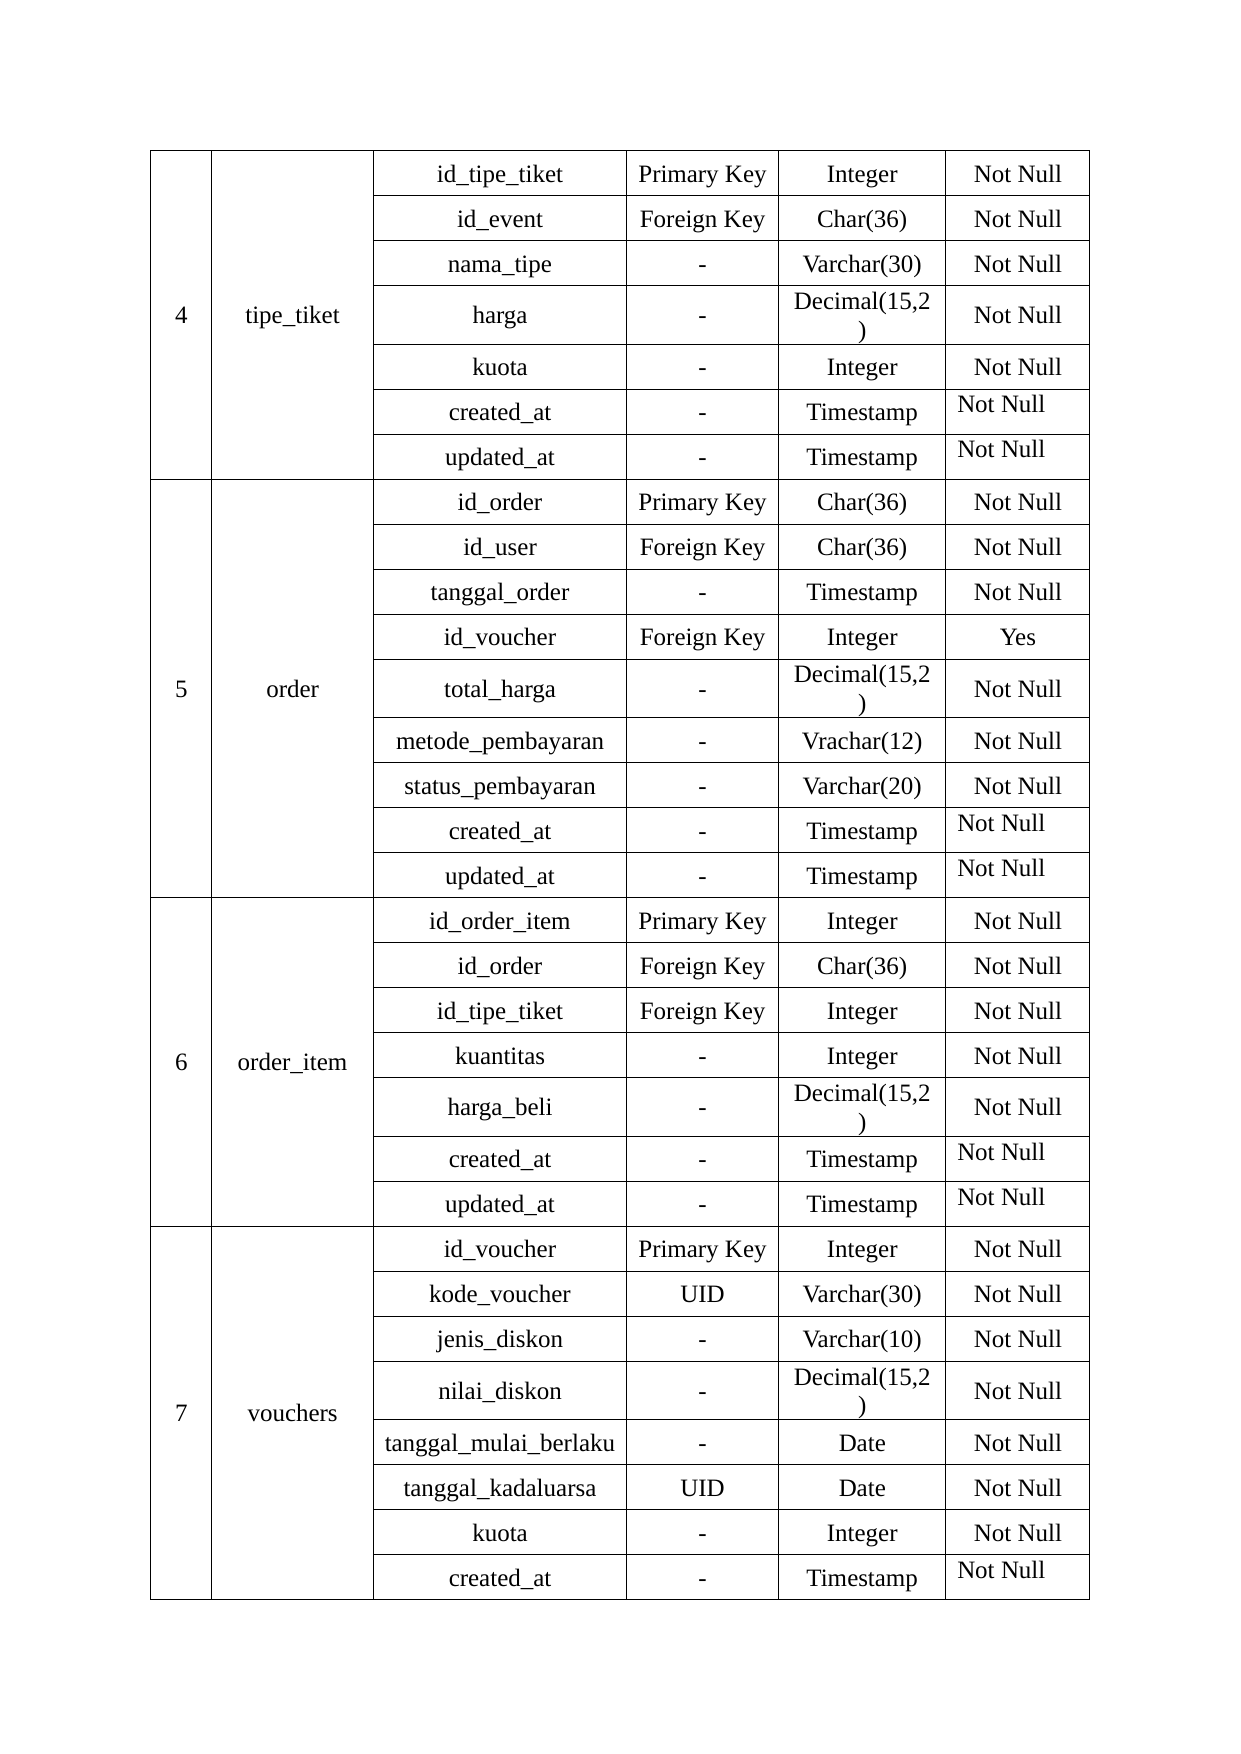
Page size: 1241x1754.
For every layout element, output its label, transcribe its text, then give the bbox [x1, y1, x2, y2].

table_cell Char(36) [779, 525, 945, 568]
table_cell Date [779, 1420, 945, 1464]
table_cell Not Null [946, 1510, 1089, 1554]
table_cell Decimal(15,2) [779, 286, 945, 343]
table_cell 5 [151, 480, 211, 897]
table_cell - [627, 1510, 778, 1554]
table_cell Char(36) [779, 196, 945, 240]
table_cell id_user [374, 525, 626, 568]
table_cell Foreign Key [627, 196, 778, 240]
table_cell Foreign Key [627, 525, 778, 568]
table_cell Decimal(15,2) [779, 660, 945, 717]
table_cell Not Null [946, 390, 1089, 433]
table_cell UID [627, 1465, 778, 1509]
table_cell created_at [374, 390, 626, 433]
table_cell Not Null [946, 1272, 1089, 1316]
table_cell id_event [374, 196, 626, 240]
table_cell - [627, 1033, 778, 1077]
table_cell Decimal(15,2) [779, 1362, 945, 1419]
table_cell Vrachar(12) [779, 718, 945, 762]
table_cell Not Null [946, 1555, 1089, 1599]
table_cell metode_pembayaran [374, 718, 626, 762]
table_cell Not Null [946, 570, 1089, 613]
table_cell tanggal_mulai_berlaku [374, 1420, 626, 1464]
table_cell - [627, 390, 778, 433]
table_cell Not Null [946, 286, 1089, 343]
table_cell created_at [374, 1555, 626, 1599]
table_cell Varchar(30) [779, 241, 945, 285]
table_cell Not Null [946, 1227, 1089, 1271]
table_cell - [627, 1555, 778, 1599]
table_cell Not Null [946, 898, 1089, 942]
table_cell id_order [374, 480, 626, 523]
table_cell order_item [212, 898, 373, 1226]
table_cell - [627, 241, 778, 285]
table_cell Foreign Key [627, 615, 778, 658]
table_cell - [627, 570, 778, 613]
table_cell nilai_diskon [374, 1362, 626, 1419]
table_cell created_at [374, 1137, 626, 1181]
table_cell Not Null [946, 1362, 1089, 1419]
table_cell status_pembayaran [374, 763, 626, 807]
table_cell 7 [151, 1227, 211, 1599]
table_cell id_voucher [374, 615, 626, 658]
table_cell order [212, 480, 373, 897]
table_cell jenis_diskon [374, 1317, 626, 1361]
table_cell id_voucher [374, 1227, 626, 1271]
table_cell - [627, 1078, 778, 1136]
table_cell Not Null [946, 763, 1089, 807]
table_cell Primary Key [627, 1227, 778, 1271]
table_cell id_order [374, 943, 626, 987]
table_cell Date [779, 1465, 945, 1509]
table_cell Not Null [946, 196, 1089, 240]
table_cell Timestamp [779, 1555, 945, 1599]
table_cell - [627, 718, 778, 762]
table_cell Integer [779, 1227, 945, 1271]
table_cell Not Null [946, 1465, 1089, 1509]
table_cell - [627, 1420, 778, 1464]
table_cell Foreign Key [627, 988, 778, 1032]
table_cell Not Null [946, 1182, 1089, 1226]
table_cell - [627, 1317, 778, 1361]
table_cell Timestamp [779, 1137, 945, 1181]
table_cell Char(36) [779, 943, 945, 987]
table_cell Varchar(20) [779, 763, 945, 807]
table_cell Integer [779, 988, 945, 1032]
table_cell Primary Key [627, 480, 778, 523]
table_cell Not Null [946, 480, 1089, 523]
table_cell Not Null [946, 660, 1089, 717]
table_cell - [627, 1182, 778, 1226]
table_cell nama_tipe [374, 241, 626, 285]
table_cell kuota [374, 345, 626, 388]
table_cell UID [627, 1272, 778, 1316]
table_cell kuantitas [374, 1033, 626, 1077]
table_cell harga [374, 286, 626, 343]
table_cell tanggal_kadaluarsa [374, 1465, 626, 1509]
table_cell Timestamp [779, 570, 945, 613]
table_cell id_tipe_tiket [374, 988, 626, 1032]
table_cell - [627, 1362, 778, 1419]
table_cell Not Null [946, 345, 1089, 388]
table_cell Not Null [946, 1420, 1089, 1464]
table_cell tipe_tiket [212, 151, 373, 478]
table_cell Timestamp [779, 390, 945, 433]
table_cell Not Null [946, 1137, 1089, 1181]
table_cell Timestamp [779, 435, 945, 478]
table_cell - [627, 435, 778, 478]
table_cell created_at [374, 808, 626, 852]
table_cell id_tipe_tiket [374, 151, 626, 195]
table_cell Foreign Key [627, 943, 778, 987]
table_cell Integer [779, 615, 945, 658]
table_cell - [627, 1137, 778, 1181]
table_cell Integer [779, 898, 945, 942]
table_cell Integer [779, 345, 945, 388]
table_cell Not Null [946, 525, 1089, 568]
table_cell Integer [779, 151, 945, 195]
table_cell harga_beli [374, 1078, 626, 1136]
table_cell 4 [151, 151, 211, 478]
table_cell Timestamp [779, 1182, 945, 1226]
table_cell Primary Key [627, 898, 778, 942]
table_cell - [627, 286, 778, 343]
table_cell Not Null [946, 808, 1089, 852]
table_cell Not Null [946, 718, 1089, 762]
table_cell tanggal_order [374, 570, 626, 613]
table_cell Not Null [946, 853, 1089, 897]
table_cell - [627, 763, 778, 807]
table_cell Timestamp [779, 808, 945, 852]
table_cell updated_at [374, 853, 626, 897]
table_cell - [627, 808, 778, 852]
table_cell Not Null [946, 1317, 1089, 1361]
table_cell id_order_item [374, 898, 626, 942]
table_cell Not Null [946, 241, 1089, 285]
table_cell - [627, 345, 778, 388]
table_cell updated_at [374, 1182, 626, 1226]
table_cell Not Null [946, 151, 1089, 195]
table_cell Timestamp [779, 853, 945, 897]
table_cell Not Null [946, 943, 1089, 987]
table_cell Primary Key [627, 151, 778, 195]
table_cell Not Null [946, 1078, 1089, 1136]
table_cell Varchar(30) [779, 1272, 945, 1316]
table_cell Not Null [946, 435, 1089, 478]
table_cell total_harga [374, 660, 626, 717]
table_cell Varchar(10) [779, 1317, 945, 1361]
table_cell Decimal(15,2) [779, 1078, 945, 1136]
table_cell kuota [374, 1510, 626, 1554]
table_cell Integer [779, 1510, 945, 1554]
table_cell Integer [779, 1033, 945, 1077]
table_cell - [627, 853, 778, 897]
table_cell Not Null [946, 1033, 1089, 1077]
table_cell - [627, 660, 778, 717]
table_cell Char(36) [779, 480, 945, 523]
table_cell kode_voucher [374, 1272, 626, 1316]
table_cell Yes [946, 615, 1089, 658]
table_cell vouchers [212, 1227, 373, 1599]
table_cell 6 [151, 898, 211, 1226]
table_cell updated_at [374, 435, 626, 478]
table_cell Not Null [946, 988, 1089, 1032]
